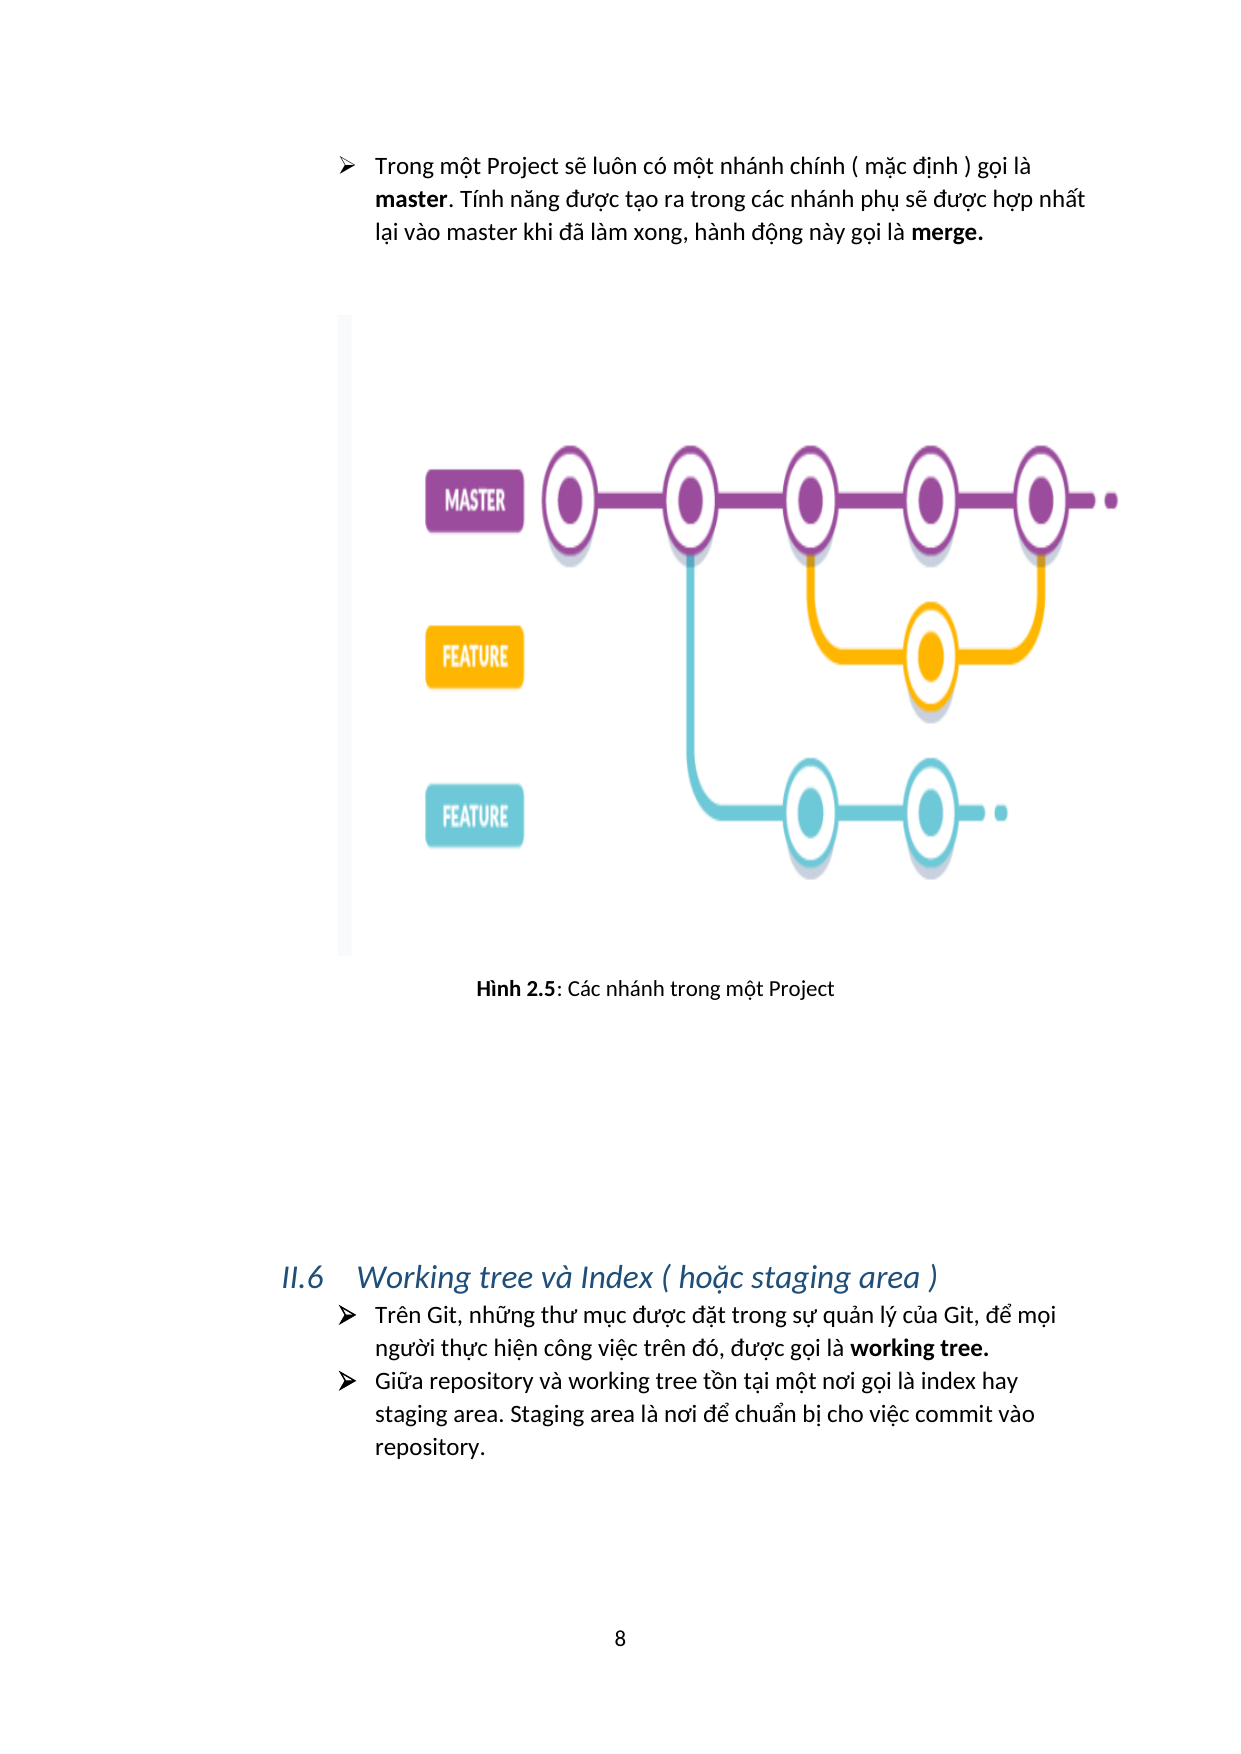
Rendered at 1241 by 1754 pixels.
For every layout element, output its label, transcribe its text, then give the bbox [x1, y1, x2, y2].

list Giữa repository và working tree tồn tại một nơi gọi là index hay staging area. Staging area là nơi để chuẩn bị cho việc commit vào repository. [337, 1366, 1090, 1462]
picture [337, 315, 1219, 956]
list Trên Git, những thư mục được đặt trong sự quản lý của Git, để mọi người thực hiện công việc trên đó, được gọi là working tree. [337, 1300, 1090, 1363]
text Hình 2.5: Các nhánh trong một Project [337, 974, 1090, 1002]
list Trong một Project sẽ luôn có một nhánh chính ( mặc định ) gọi là master. Tính năng được tạo ra trong các nhánh phụ sẽ được hợp nhất lại vào master khi đã làm xong, hành động này gọi là merge. [337, 150, 1090, 246]
list Working tree và Index ( hoặc staging area ) [281, 1256, 1090, 1296]
